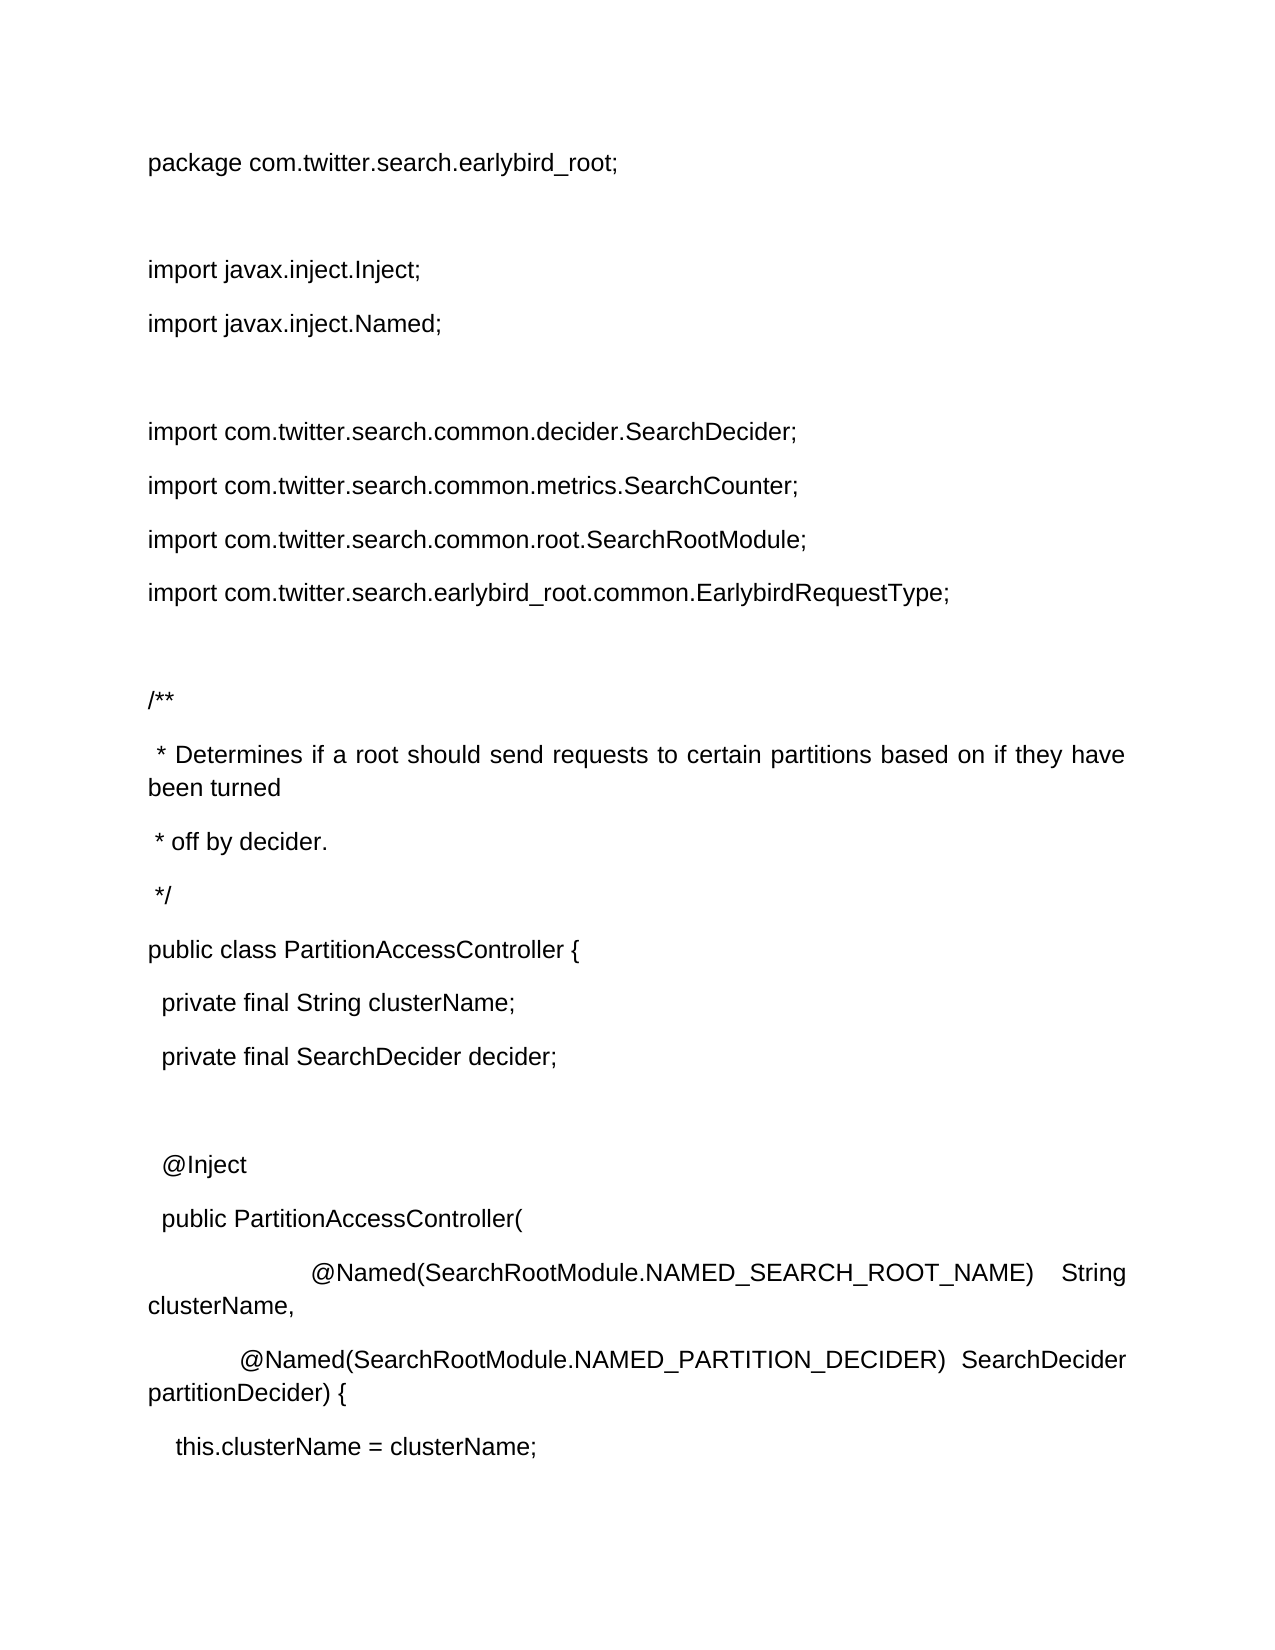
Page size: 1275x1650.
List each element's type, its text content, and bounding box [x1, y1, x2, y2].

text this.clusterName = clusterName; [148, 1431, 1127, 1460]
text private final SearchDecider decider; [148, 1042, 1127, 1071]
text public PartitionAccessController( [148, 1204, 1127, 1233]
text private final String clusterName; [148, 988, 1127, 1017]
text import com.twitter.search.common.decider.SearchDecider; [148, 417, 1127, 446]
text import javax.inject.Inject; [148, 255, 1127, 284]
text import com.twitter.search.common.root.SearchRootModule; [148, 524, 1127, 553]
text @Inject [148, 1150, 1127, 1179]
text @Named(SearchRootModule.NAMED_SEARCH_ROOT_NAME) String clusterName, [148, 1258, 1127, 1319]
text */ [148, 881, 1127, 909]
text * off by decider. [148, 827, 1127, 856]
text * Determines if a root should send requests to certain partitions based on if they have been turned [148, 740, 1127, 802]
text import javax.inject.Named; [148, 309, 1127, 338]
text import com.twitter.search.earlybird_root.common.EarlybirdRequestType; [148, 578, 1127, 607]
text @Named(SearchRootModule.NAMED_PARTITION_DECIDER) SearchDecider partitionDecider) { [148, 1344, 1127, 1406]
text import com.twitter.search.common.metrics.SearchCounter; [148, 471, 1127, 499]
text /** [148, 686, 1127, 715]
text public class PartitionAccessController { [148, 934, 1127, 963]
text package com.twitter.search.earlybird_root; [148, 148, 1127, 176]
